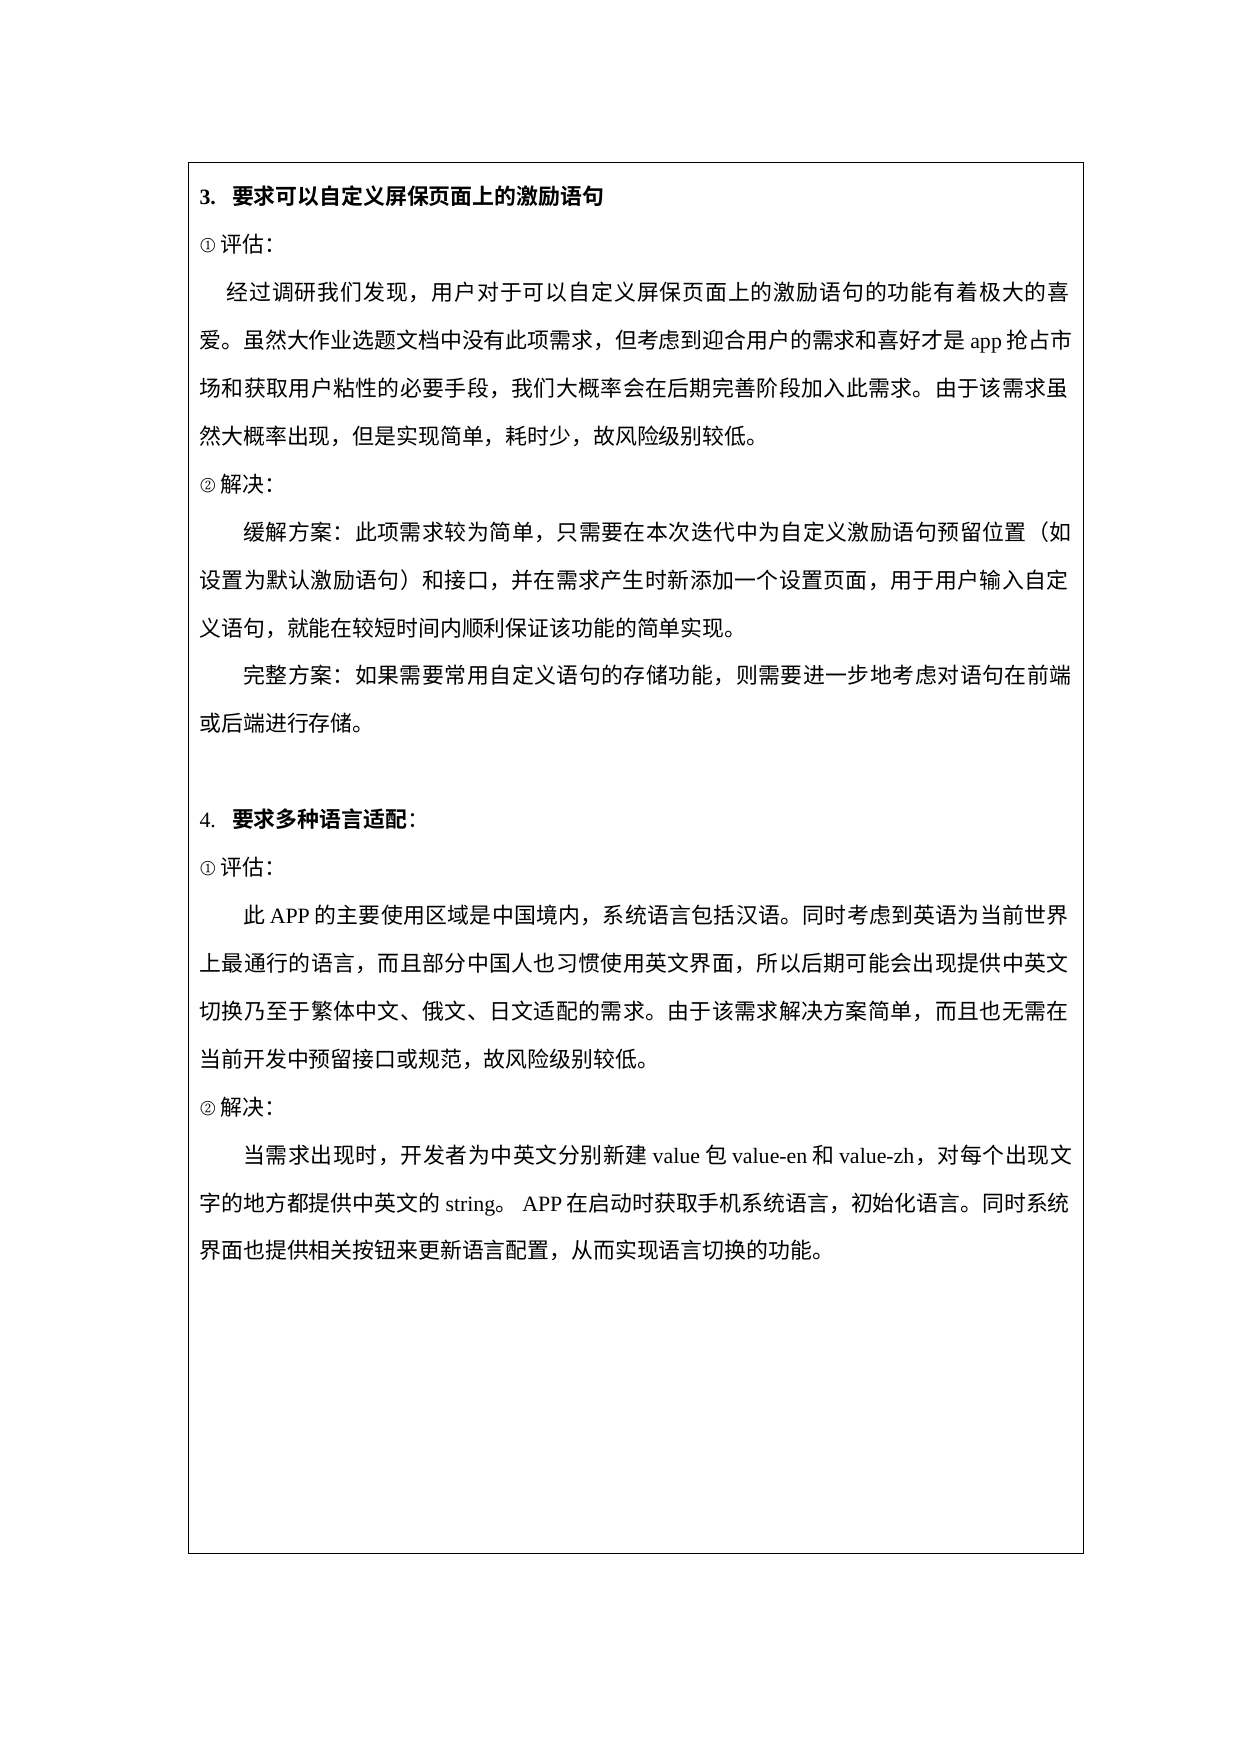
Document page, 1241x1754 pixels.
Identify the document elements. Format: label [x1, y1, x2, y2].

table_cell [189, 163, 1083, 1553]
